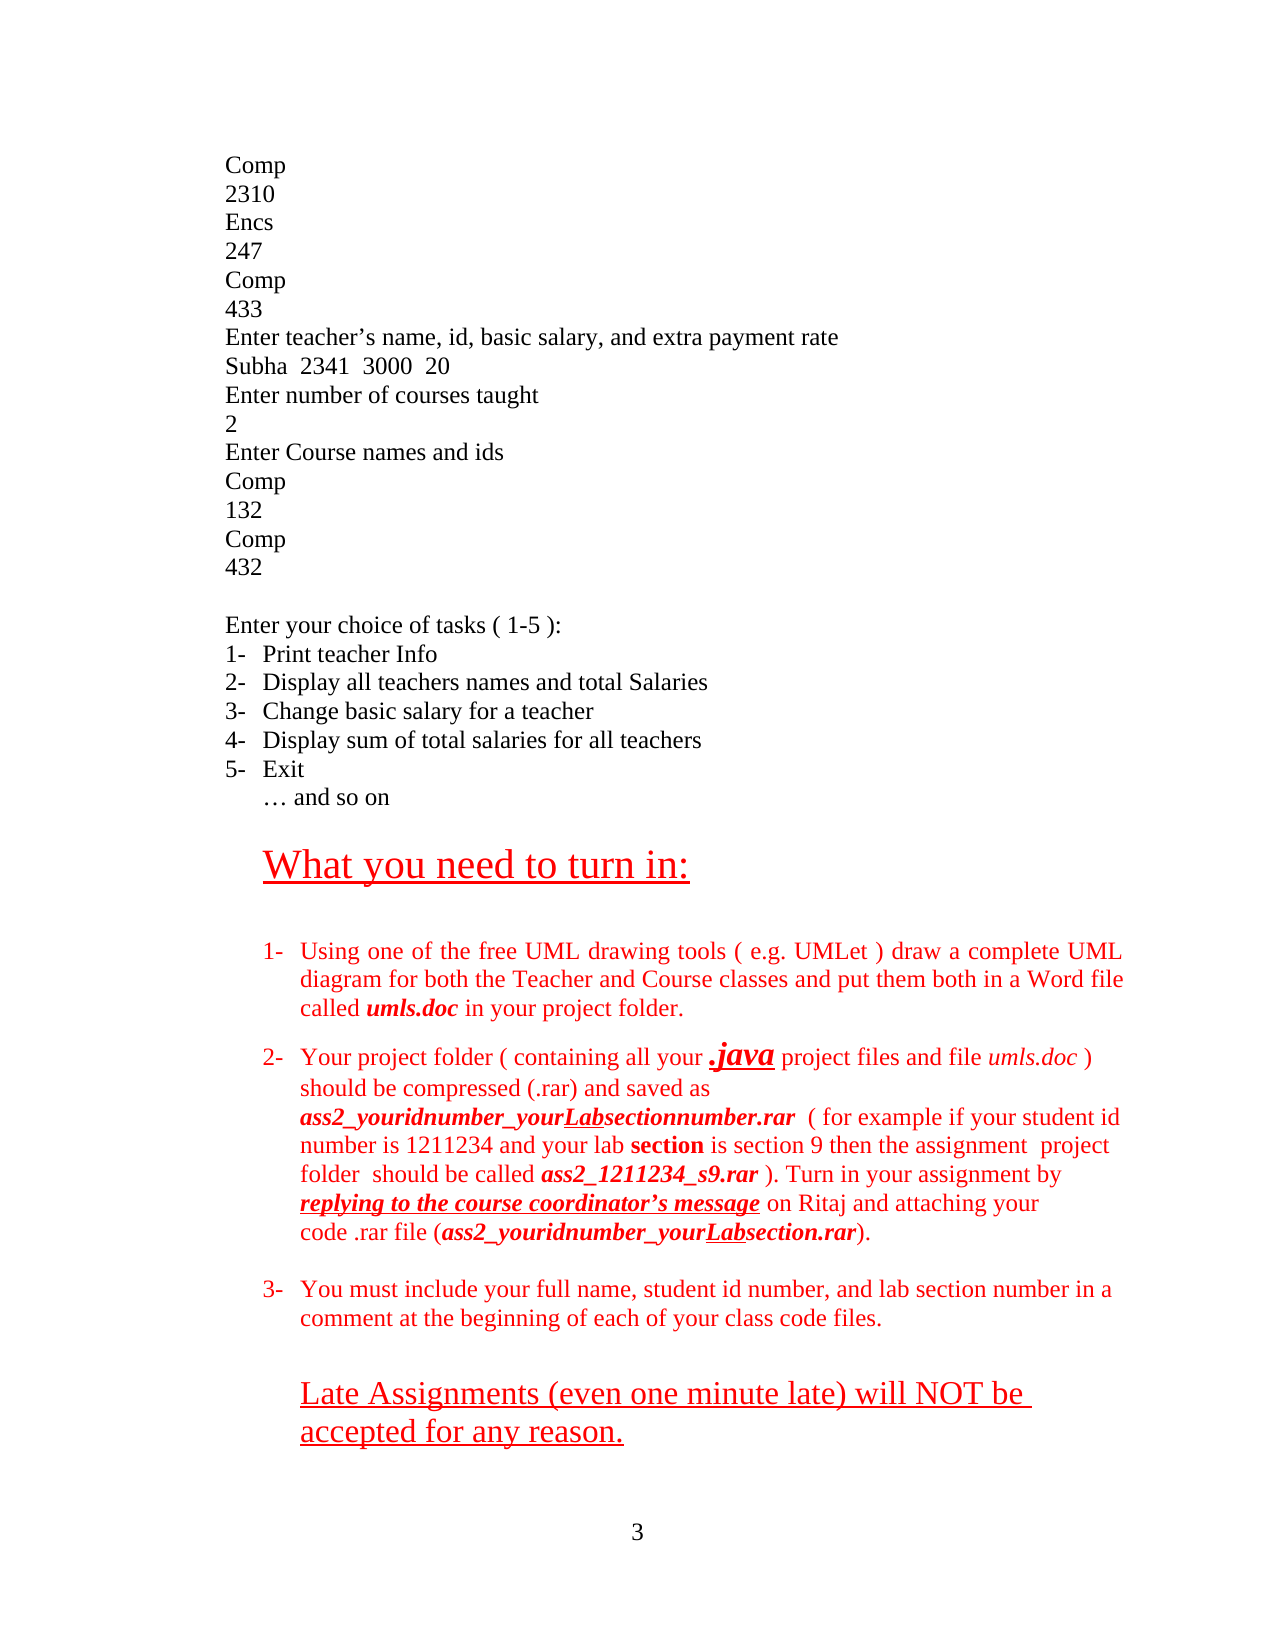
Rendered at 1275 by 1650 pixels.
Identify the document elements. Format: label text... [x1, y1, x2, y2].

list Your project folder ( containing all your .java project files and file umls.doc ) should be compressed (.rar) and saved as ass2_youridnumber_yourLabsectionnumber.rar ( for example if your student id number is 1211234 and your lab section is section 9 then the assignment project folder should be called ass2_1211234_s9.rar ). Turn in your assignment by replying to the course coordinator’s message on Ritaj and attaching your code .rar file (ass2_youridnumber_yourLabsection.rar). [262, 1034, 1125, 1245]
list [225, 322, 1125, 351]
list Exit [225, 754, 1125, 782]
list … and so on [262, 782, 1125, 811]
list 2 [225, 409, 1125, 437]
list Comp [225, 524, 1125, 552]
list 247 [225, 236, 1125, 265]
list You must include your full name, student id number, and lab section number in a comment at the beginning of each of your class code files. [262, 1274, 1125, 1332]
list Print teacher Info [225, 639, 1125, 667]
list 432 [225, 552, 1125, 581]
list 2310 [225, 179, 1125, 207]
list 132 [225, 495, 1125, 524]
list 433 [225, 294, 1125, 322]
list Enter your choice of tasks ( 1-5 ): [225, 610, 1125, 639]
list Comp [225, 466, 1125, 495]
text Late Assignments (even one minute late) will NOT be accepted for any reason. [300, 1373, 1125, 1449]
list Comp [225, 150, 1125, 179]
list Encs [225, 207, 1125, 236]
list Subha 2341 3000 20 [225, 351, 1125, 380]
list Change basic salary for a teacher [225, 696, 1125, 725]
list Enter number of courses taught [225, 380, 1125, 409]
list What you need to turn in: [262, 840, 1125, 888]
list Enter Course names and ids [225, 437, 1125, 466]
list Display all teachers names and total Salaries [225, 667, 1125, 696]
list Using one of the free UML drawing tools ( e.g. UMLet ) draw a complete UML diagram for both the Teacher and Course classes and put them both in a Word file called umls.doc in your project folder. [262, 936, 1125, 1022]
list Comp [225, 265, 1125, 294]
list Display sum of total salaries for all teachers [225, 725, 1125, 754]
